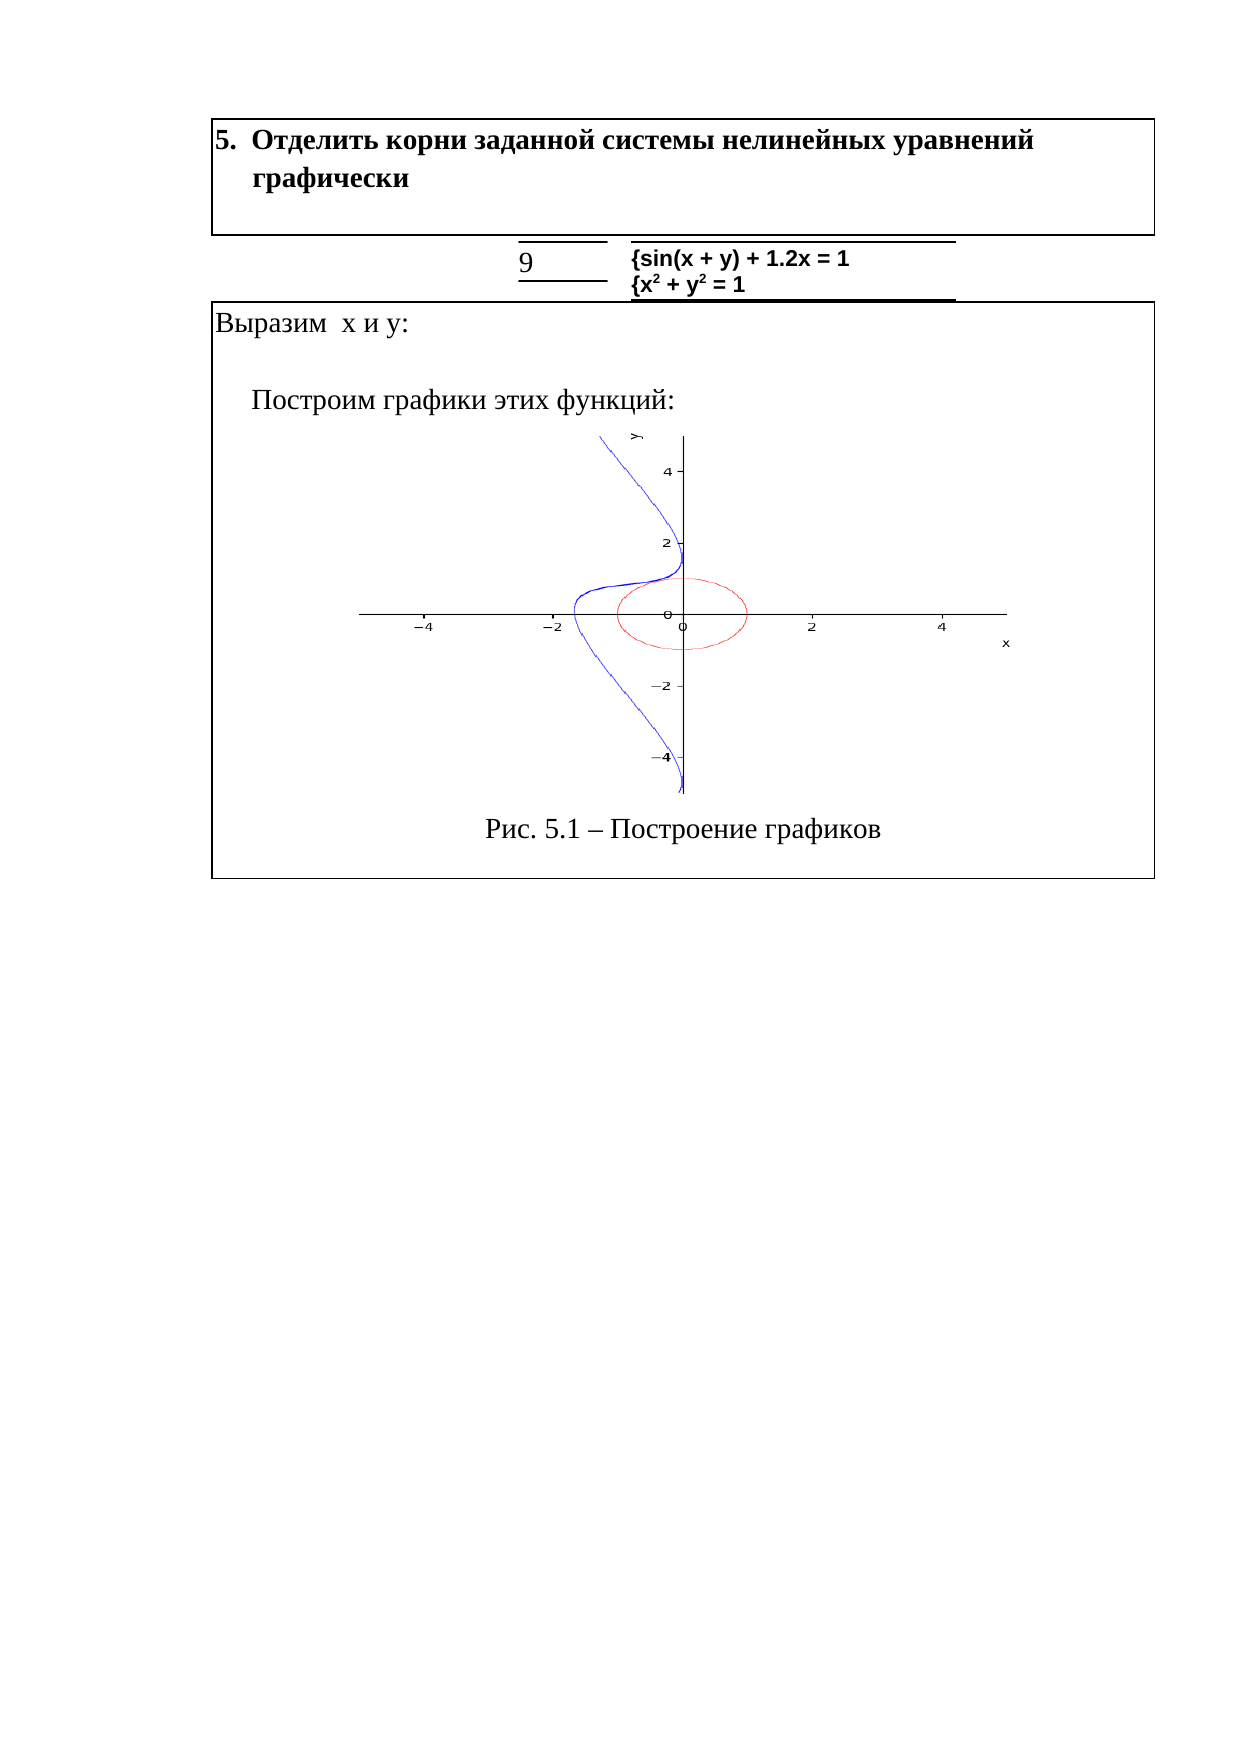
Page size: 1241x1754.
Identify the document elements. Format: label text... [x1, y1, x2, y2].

table_header 9 [506, 241, 619, 301]
text Выразим x и y: [213, 303, 1154, 338]
text Рис. 5.1 – Построение графиков [213, 807, 1154, 844]
picture [339, 420, 1027, 807]
table_header {sin(x + y) + 1.2x = 1 {x2 + y2 = 1 [619, 241, 967, 301]
list Отделить корни заданной системы нелинейных уравнений графически [213, 120, 1154, 194]
text Построим графики этих функций: [213, 378, 1154, 415]
